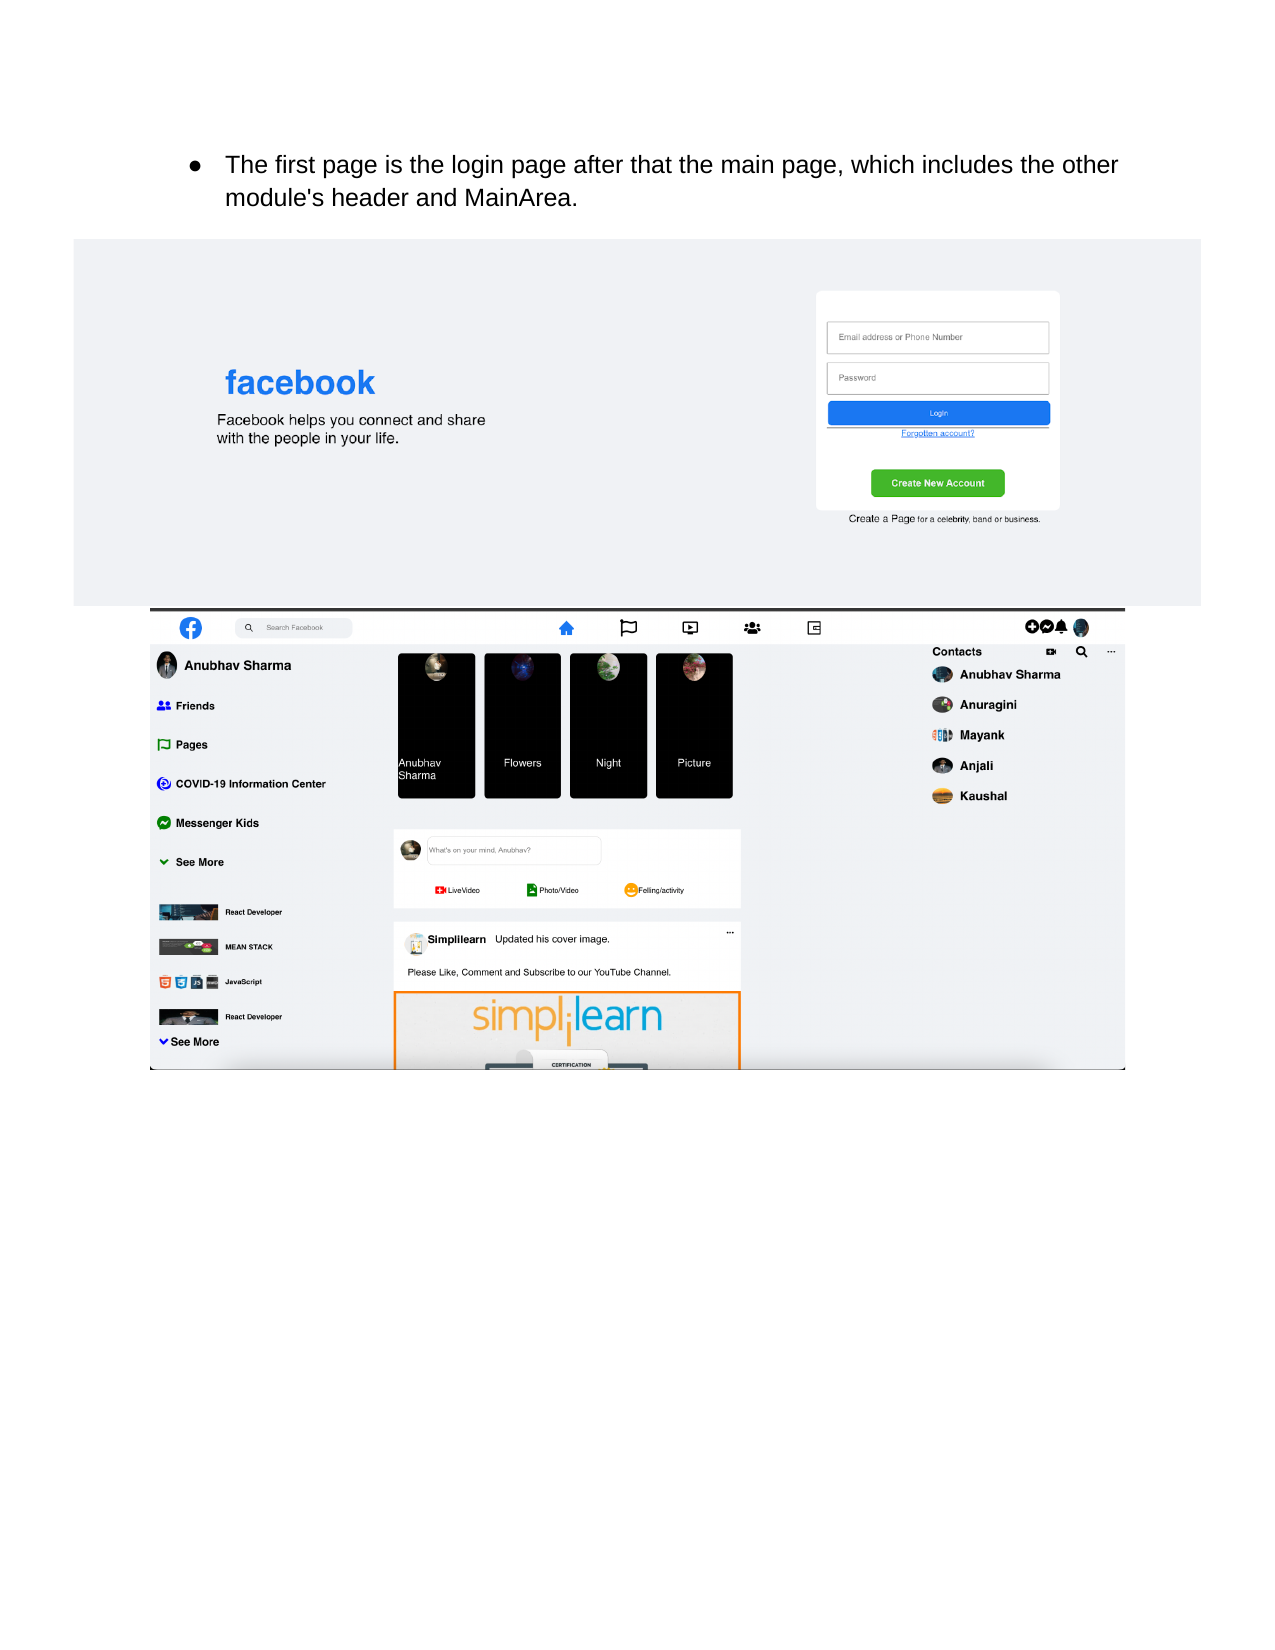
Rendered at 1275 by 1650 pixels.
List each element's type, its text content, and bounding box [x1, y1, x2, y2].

picture [150, 608, 1125, 1070]
list The first page is the login page after that the main page, which includes the other module's header and MainArea. [187, 150, 1125, 212]
picture [73, 239, 1201, 606]
